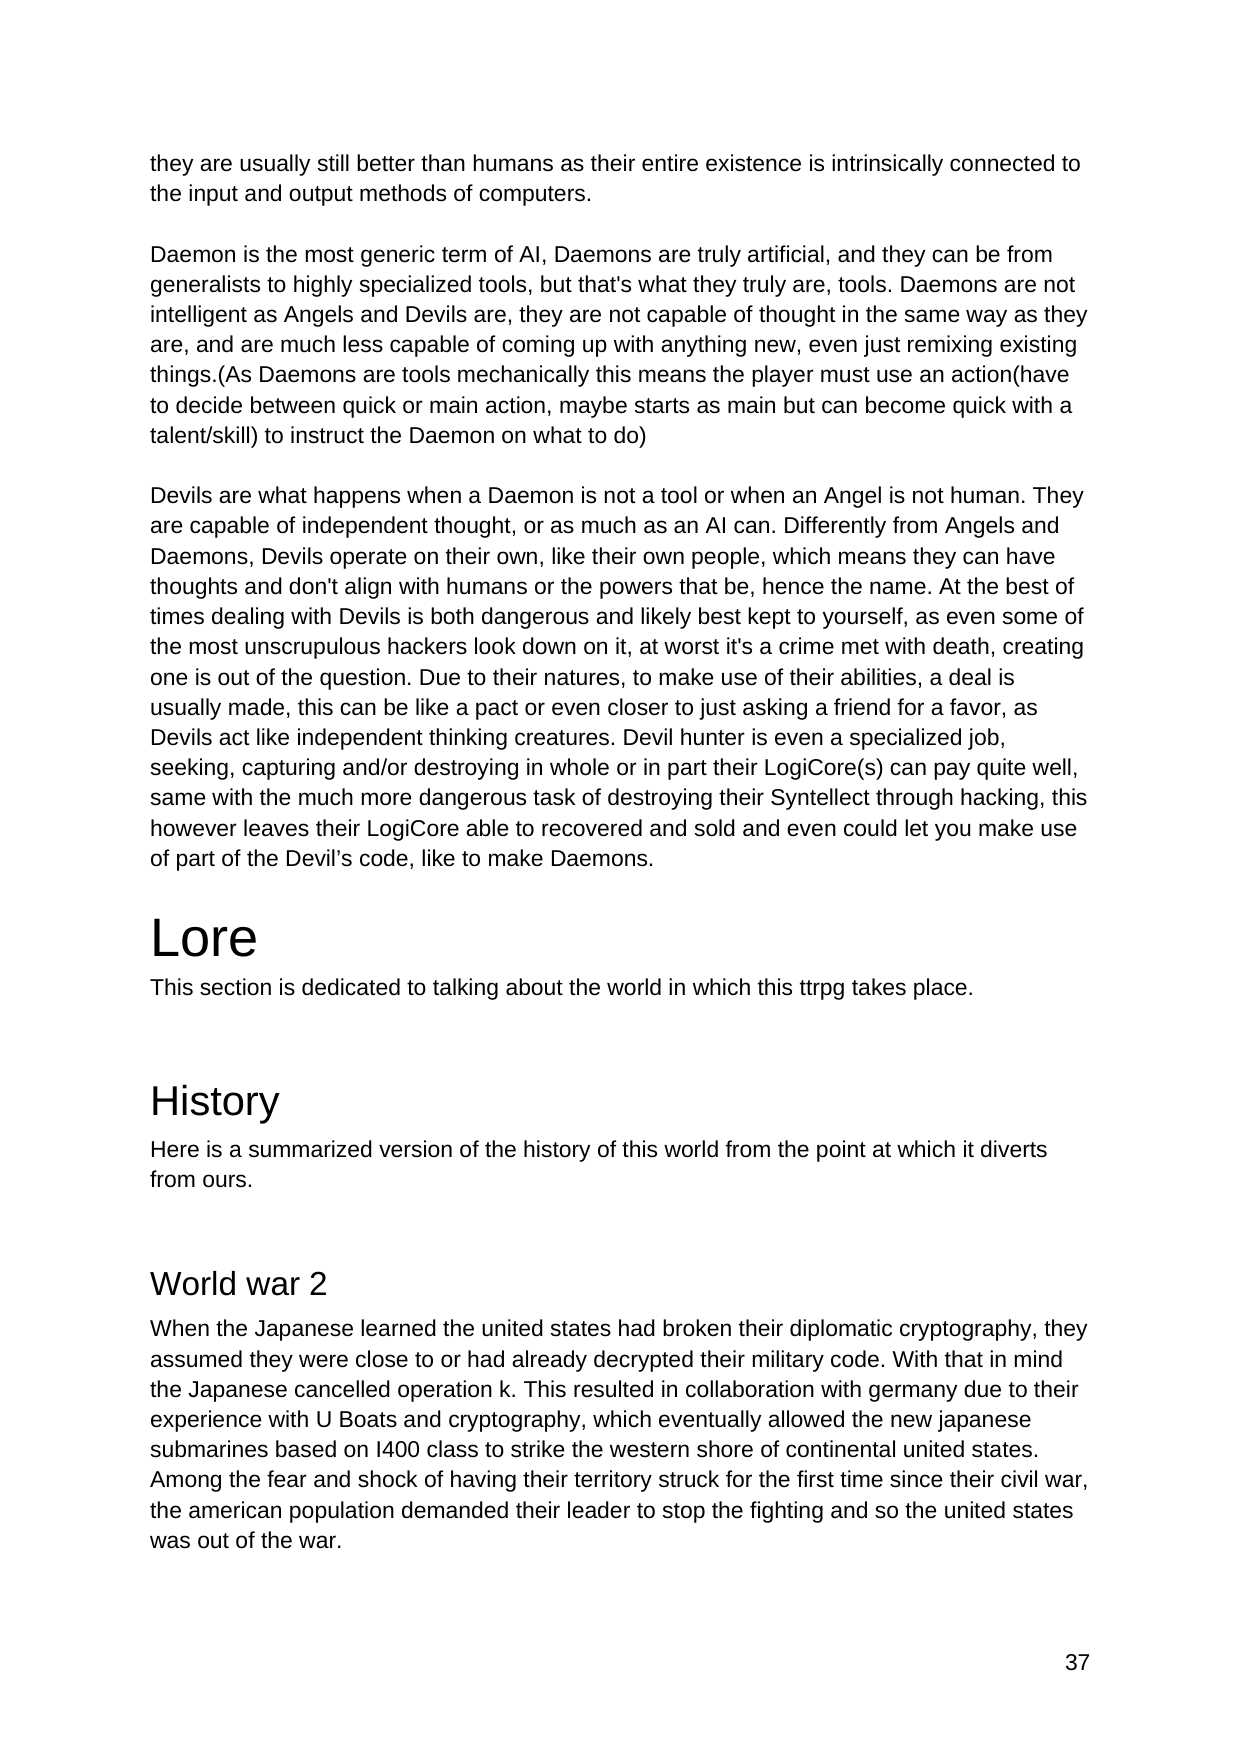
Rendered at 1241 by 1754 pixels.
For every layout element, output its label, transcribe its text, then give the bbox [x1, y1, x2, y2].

subtitle World war 2 [150, 1264, 1090, 1303]
text This section is dedicated to talking about the world in which this ttrpg takes place. [150, 974, 1090, 1000]
title Lore [150, 905, 1090, 967]
subtitle History [150, 1076, 1090, 1124]
text Daemon is the most generic term of AI, Daemons are truly artificial, and they can be from generalists to highly specialized tools, but that's what they truly are, tools. Daemons are not intelligent as Angels and Devils are, they are not capable of thought in the same way as they are, and are much less capable of coming up with anything new, even just remixing existing things.(As Daemons are tools mechanically this means the player must use an action(have to decide between quick or main action, maybe starts as main but can become quick with a talent/skill) to instruct the Daemon on what to do) [150, 241, 1090, 448]
text Devils are what happens when a Daemon is not a tool or when an Angel is not human. They are capable of independent thought, or as much as an AI can. Differently from Angels and Daemons, Devils operate on their own, like their own people, which means they can have thoughts and don't align with humans or the powers that be, hence the name. At the best of times dealing with Devils is both dangerous and likely best kept to yourself, as even some of the most unscrupulous hackers look down on it, at worst it's a crime met with death, creating one is out of the question. Due to their natures, to make use of their abilities, a deal is usually made, this can be like a pact or even closer to just asking a friend for a favor, as Devils act like independent thinking creatures. Devil hunter is even a specialized job, seeking, capturing and/or destroying in whole or in part their LogiCore(s) can pay quite well, same with the much more dangerous task of destroying their Syntellect through hacking, this however leaves their LogiCore able to recovered and sold and even could let you make use of part of the Devil’s code, like to make Daemons. [150, 482, 1090, 871]
text Here is a summarized version of the history of this world from the point at which it diverts from ours. [150, 1136, 1090, 1193]
text When the Japanese learned the united states had broken their diplomatic cryptography, they assumed they were close to or had already decrypted their military code. With that in mind the Japanese cancelled operation k. This resulted in collaboration with germany due to their experience with U Boats and cryptography, which eventually allowed the new japanese submarines based on I400 class to strike the western shore of continental united states. Among the fear and shock of having their territory struck for the first time since their civil war, the american population demanded their leader to stop the fighting and so the united states was out of the war. [150, 1315, 1090, 1553]
